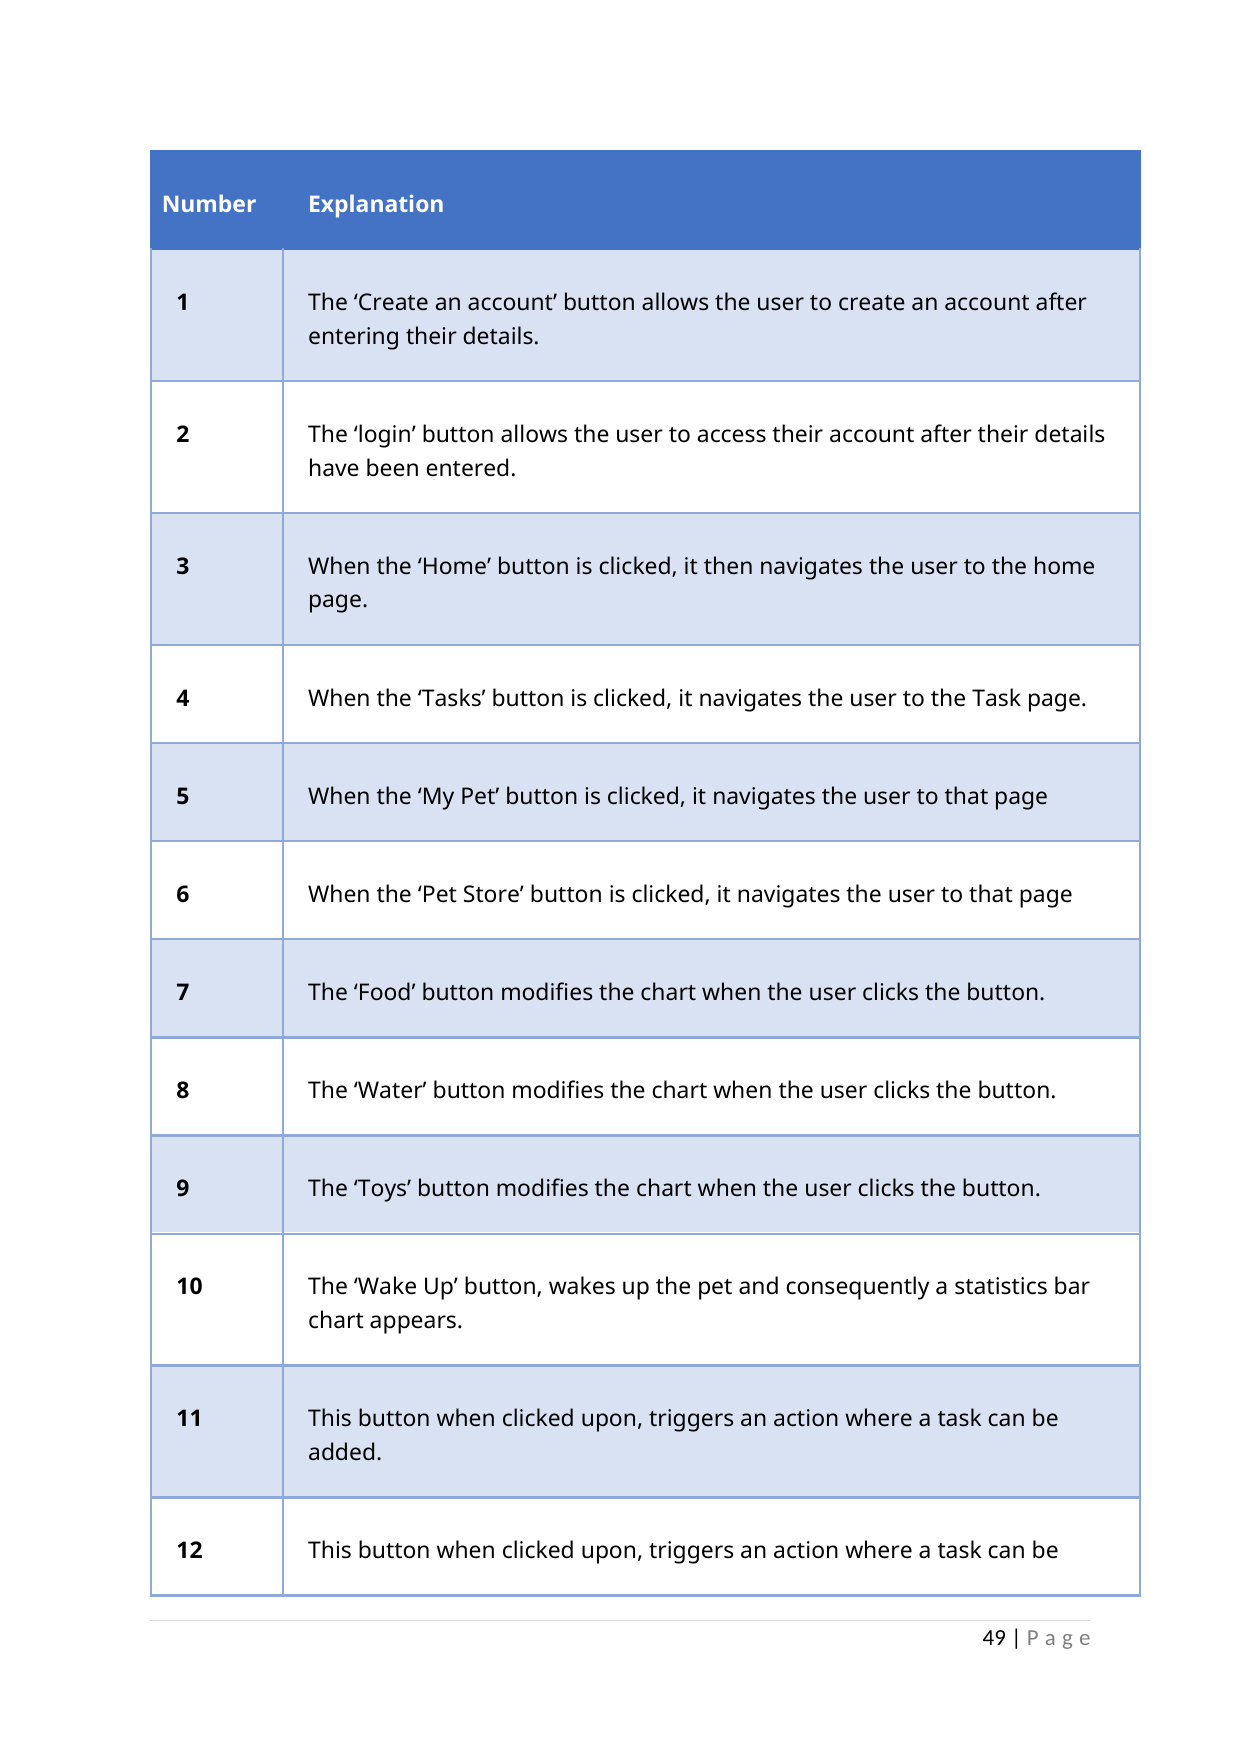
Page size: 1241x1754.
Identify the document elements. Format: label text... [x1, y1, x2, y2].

table_header Explanation [283, 152, 1139, 248]
table_cell 2 [152, 382, 282, 512]
table_cell 10 [152, 1235, 282, 1364]
table_cell When the ‘Tasks’ button is clicked, it navigates the user to the Task page. [284, 646, 1139, 742]
table_cell When the ‘Home’ button is clicked, it then navigates the user to the home page. [284, 514, 1139, 644]
table_cell The ‘Create an account’ button allows the user to create an account after entering their details. [284, 250, 1139, 380]
table_cell 7 [152, 940, 282, 1036]
table_cell The ‘Toys’ button modifies the chart when the user clicks the button. [284, 1137, 1139, 1232]
table_cell 1 [152, 250, 282, 380]
table_cell 5 [152, 744, 282, 840]
table_cell When the ‘My Pet’ button is clicked, it navigates the user to that page [284, 744, 1139, 840]
table_cell 6 [152, 842, 282, 938]
table_cell The ‘login’ button allows the user to access their account after their details have been entered. [284, 382, 1139, 512]
table_cell 12 [152, 1499, 282, 1594]
table_cell 11 [152, 1367, 282, 1496]
table_cell The ‘Food’ button modifies the chart when the user clicks the button. [284, 940, 1139, 1036]
table_cell When the ‘Pet Store’ button is clicked, it navigates the user to that page [284, 842, 1139, 938]
table_cell This button when clicked upon, triggers an action where a task can be removed. [284, 1499, 1139, 1594]
table_cell 8 [152, 1039, 282, 1134]
table_header Number [152, 152, 283, 248]
table_cell 3 [152, 514, 282, 644]
table_cell The ‘Water’ button modifies the chart when the user clicks the button. [284, 1039, 1139, 1134]
table_cell 9 [152, 1137, 282, 1232]
table_cell 4 [152, 646, 282, 742]
table_cell The ‘Wake Up’ button, wakes up the pet and consequently a statistics bar chart appears. [284, 1235, 1139, 1364]
table_cell This button when clicked upon, triggers an action where a task can be added. [284, 1367, 1139, 1496]
